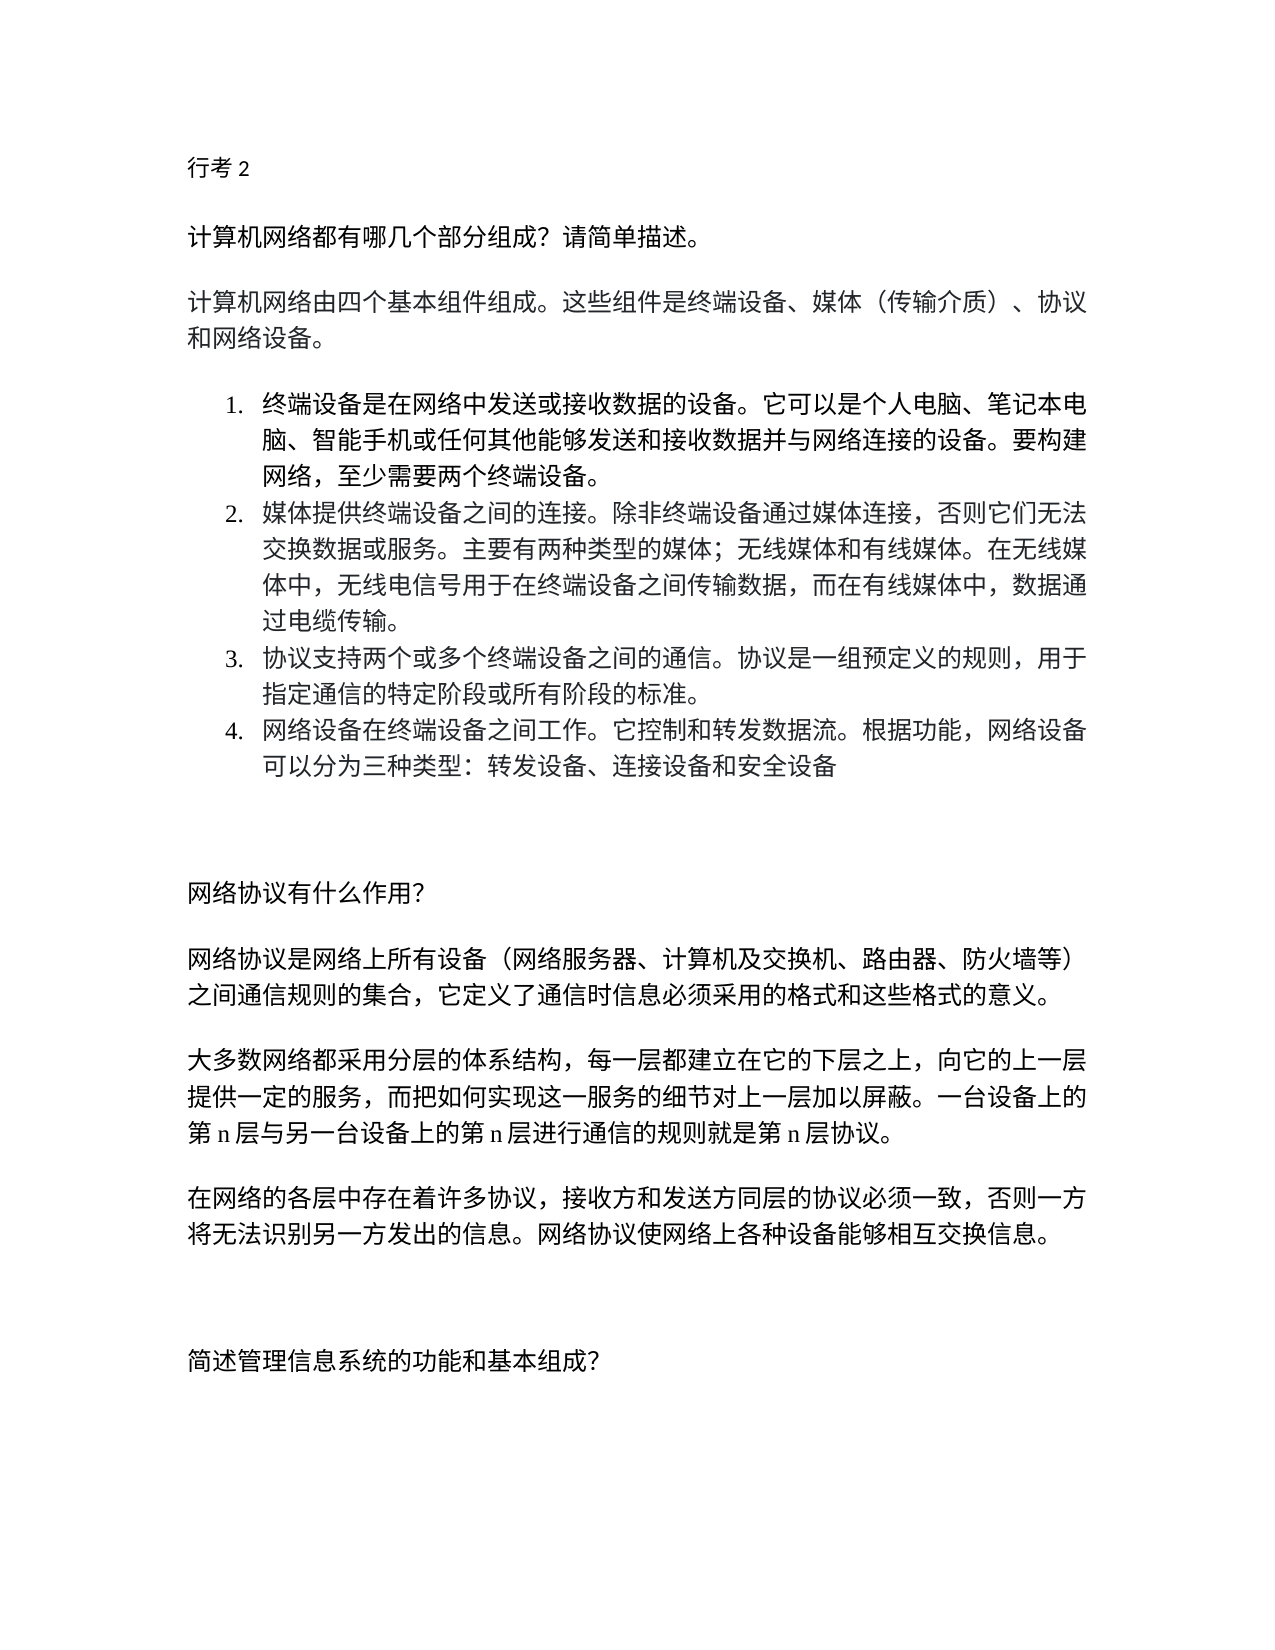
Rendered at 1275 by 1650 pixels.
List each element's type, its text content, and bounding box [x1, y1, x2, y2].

text 大多数网络都采用分层的体系结构，每一层都建立在它的下层之上，向它的上一层提供一定的服务，而把如何实现这一服务的细节对上一层加以屏蔽。一台设备上的第n层与另一台设备上的第n层进行通信的规则就是第n层协议。 [187, 1041, 1087, 1149]
list 协议支持两个或多个终端设备之间的通信。协议是一组预定义的规则，用于指定通信的特定阶段或所有阶段的标准。 [225, 638, 1087, 711]
text 计算机网络由四个基本组件组成。这些组件是终端设备、媒体（传输介质）、协议和网络设备。 [187, 283, 1087, 355]
text 网络协议是网络上所有设备（网络服务器、计算机及交换机、路由器、防火墙等）之间通信规则的集合，它定义了通信时信息必须采用的格式和这些格式的意义。 [187, 939, 1087, 1012]
list 媒体提供终端设备之间的连接。除非终端设备通过媒体连接，否则它们无法交换数据或服务。主要有两种类型的媒体；无线媒体和有线媒体。在无线媒体中，无线电信号用于在终端设备之间传输数据，而在有线媒体中，数据通过电缆传输。 [225, 493, 1087, 638]
list 网络设备在终端设备之间工作。它控制和转发数据流。根据功能，网络设备可以分为三种类型：转发设备、连接设备和安全设备 [225, 711, 1087, 783]
list 终端设备是在网络中发送或接收数据的设备。它可以是个人电脑、笔记本电脑、智能手机或任何其他能够发送和接收数据并与网络连接的设备。要构建网络，至少需要两个终端设备。 [225, 384, 1087, 493]
text 网络协议有什么作用？ [187, 874, 1087, 910]
text 行考2 [187, 150, 1087, 183]
text 计算机网络都有哪几个部分组成？请简单描述。 [187, 217, 1087, 253]
text 简述管理信息系统的功能和基本组成？ [187, 1342, 1087, 1378]
text 在网络的各层中存在着许多协议，接收方和发送方同层的协议必须一致，否则一方将无法识别另一方发出的信息。网络协议使网络上各种设备能够相互交换信息。 [187, 1179, 1087, 1251]
